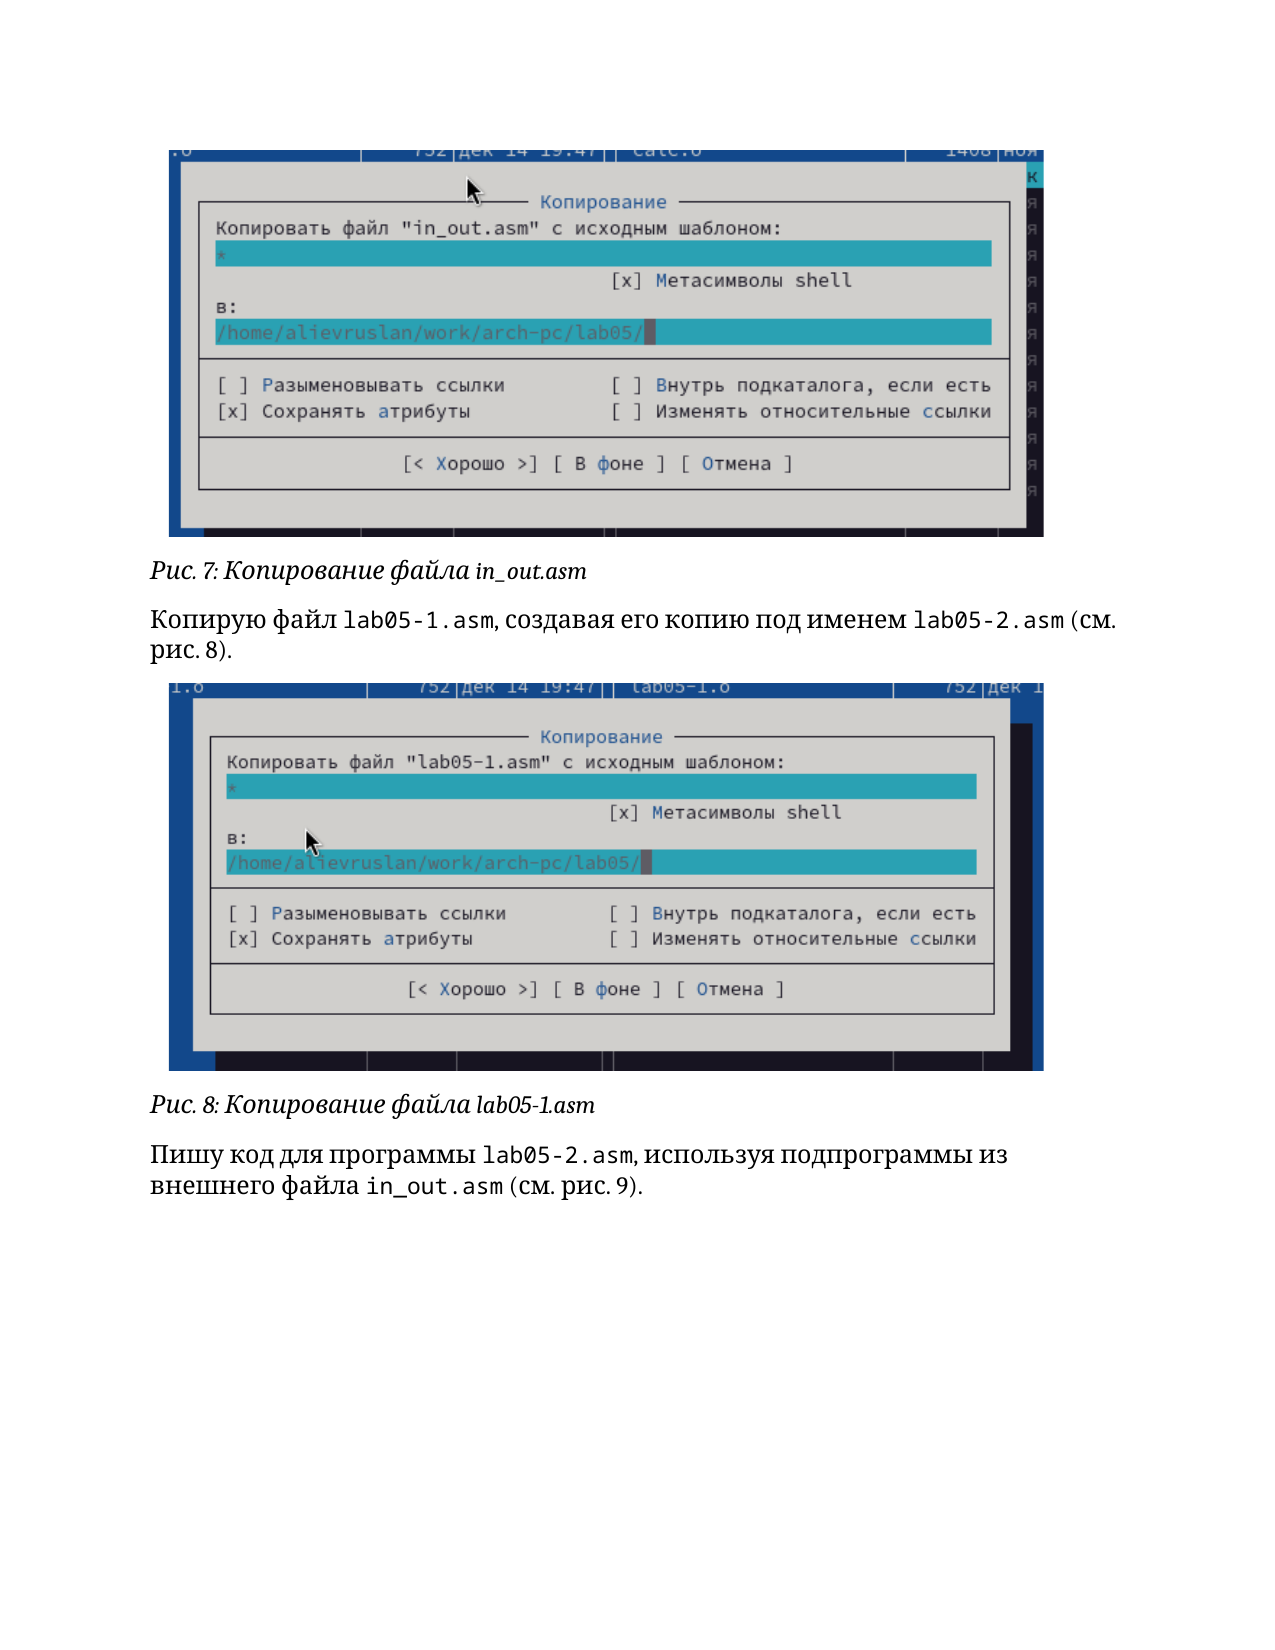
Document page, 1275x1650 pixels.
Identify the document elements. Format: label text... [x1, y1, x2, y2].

picture [168, 683, 1044, 1071]
text Пишу код для программы lab05-2.asm, используя подпрограммы из внешнего файла in_out.asm (см. рис. 9). [150, 1139, 1125, 1201]
text Копирую файл lab05-1.asm, создавая его копию под именем lab05-2.asm (см. рис. 8). [150, 604, 1125, 664]
text Рис. 8: Копирование файла lab05-1.asm [150, 1091, 1125, 1120]
text Рис. 7: Копирование файла in_out.asm [150, 557, 1125, 586]
picture [168, 150, 1044, 537]
